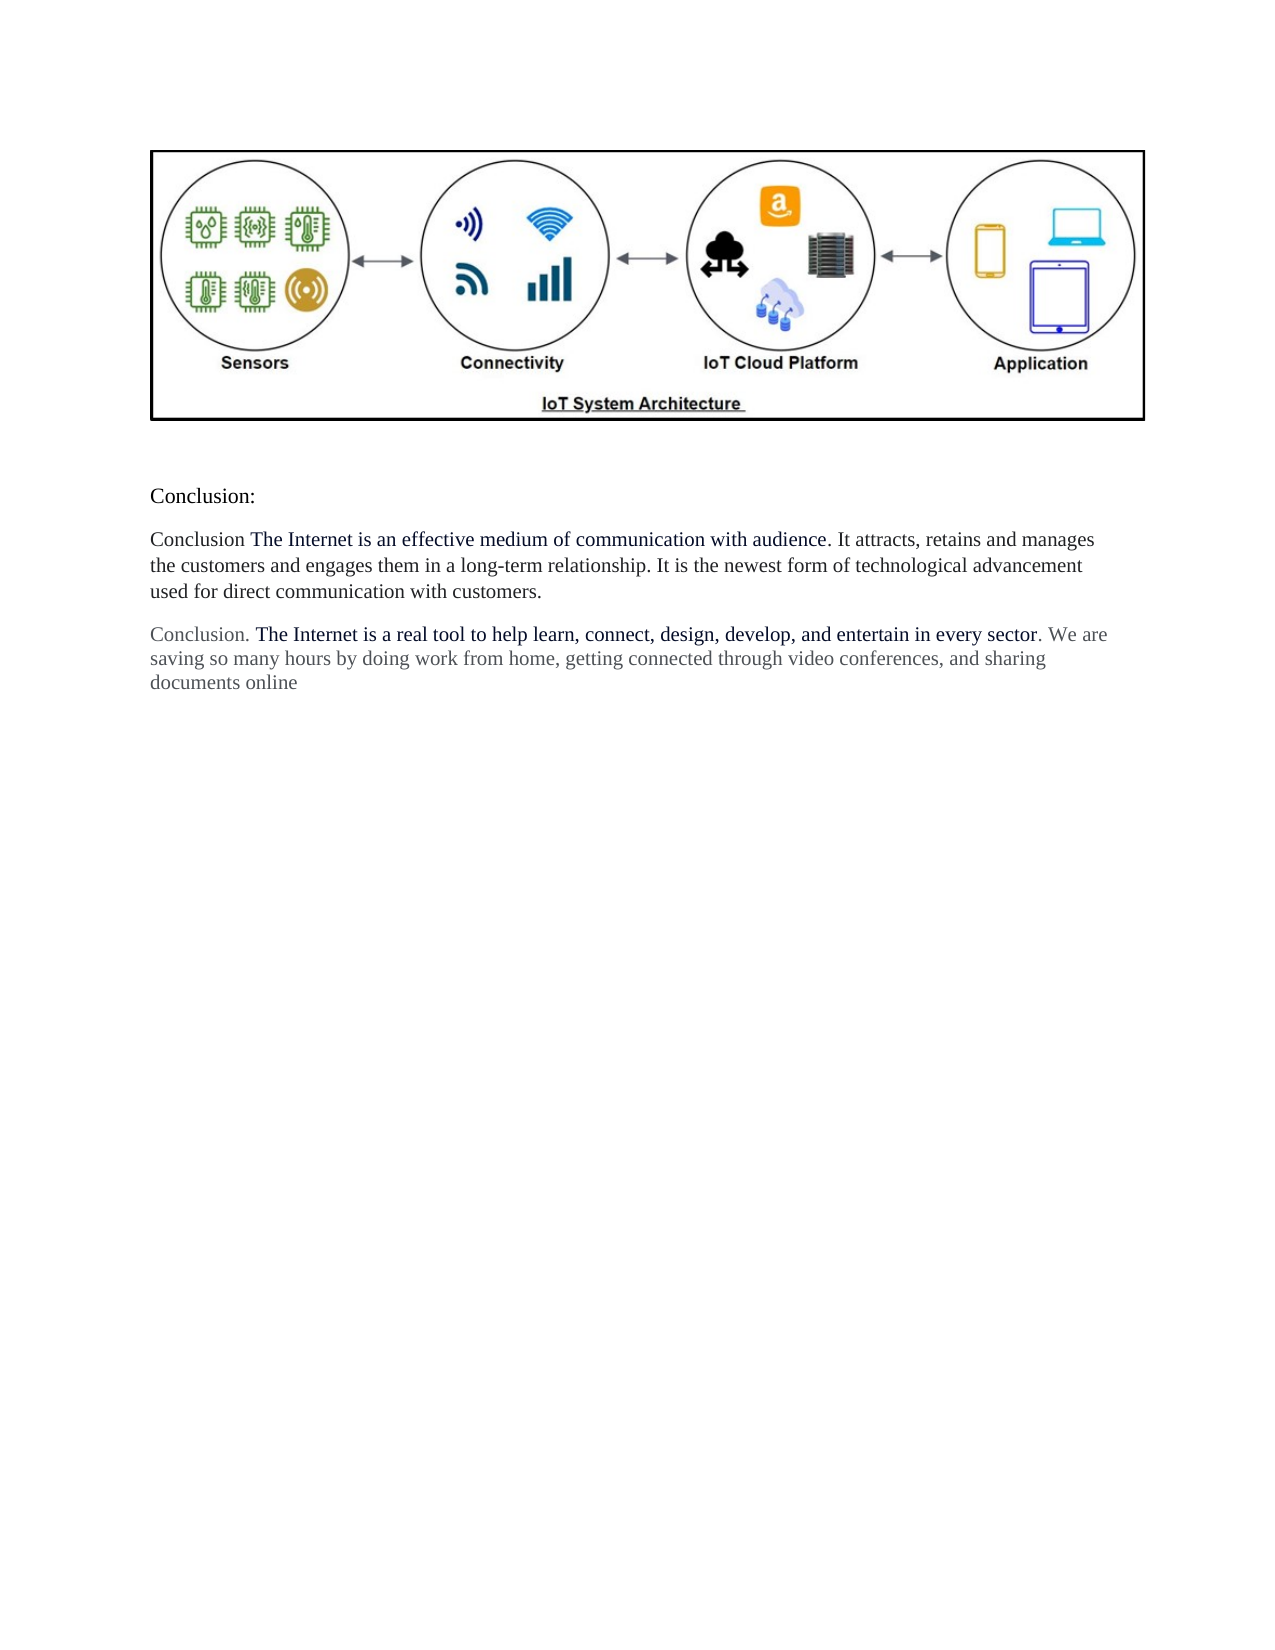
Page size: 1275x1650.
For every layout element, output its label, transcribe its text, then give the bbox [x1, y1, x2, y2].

text Conclusion The Internet is an effective medium of communication with audience. It attracts, retains and manages the customers and engages them in a long-term relationship. It is the newest form of technological advancement used for direct communication with customers. [150, 527, 1125, 603]
text Conclusion. The Internet is a real tool to help learn, connect, design, develop, and entertain in every sector. We are saving so many hours by doing work from home, getting connected through video conferences, and sharing documents online [150, 622, 1125, 694]
text Conclusion: [150, 483, 1125, 508]
picture [150, 150, 1146, 421]
